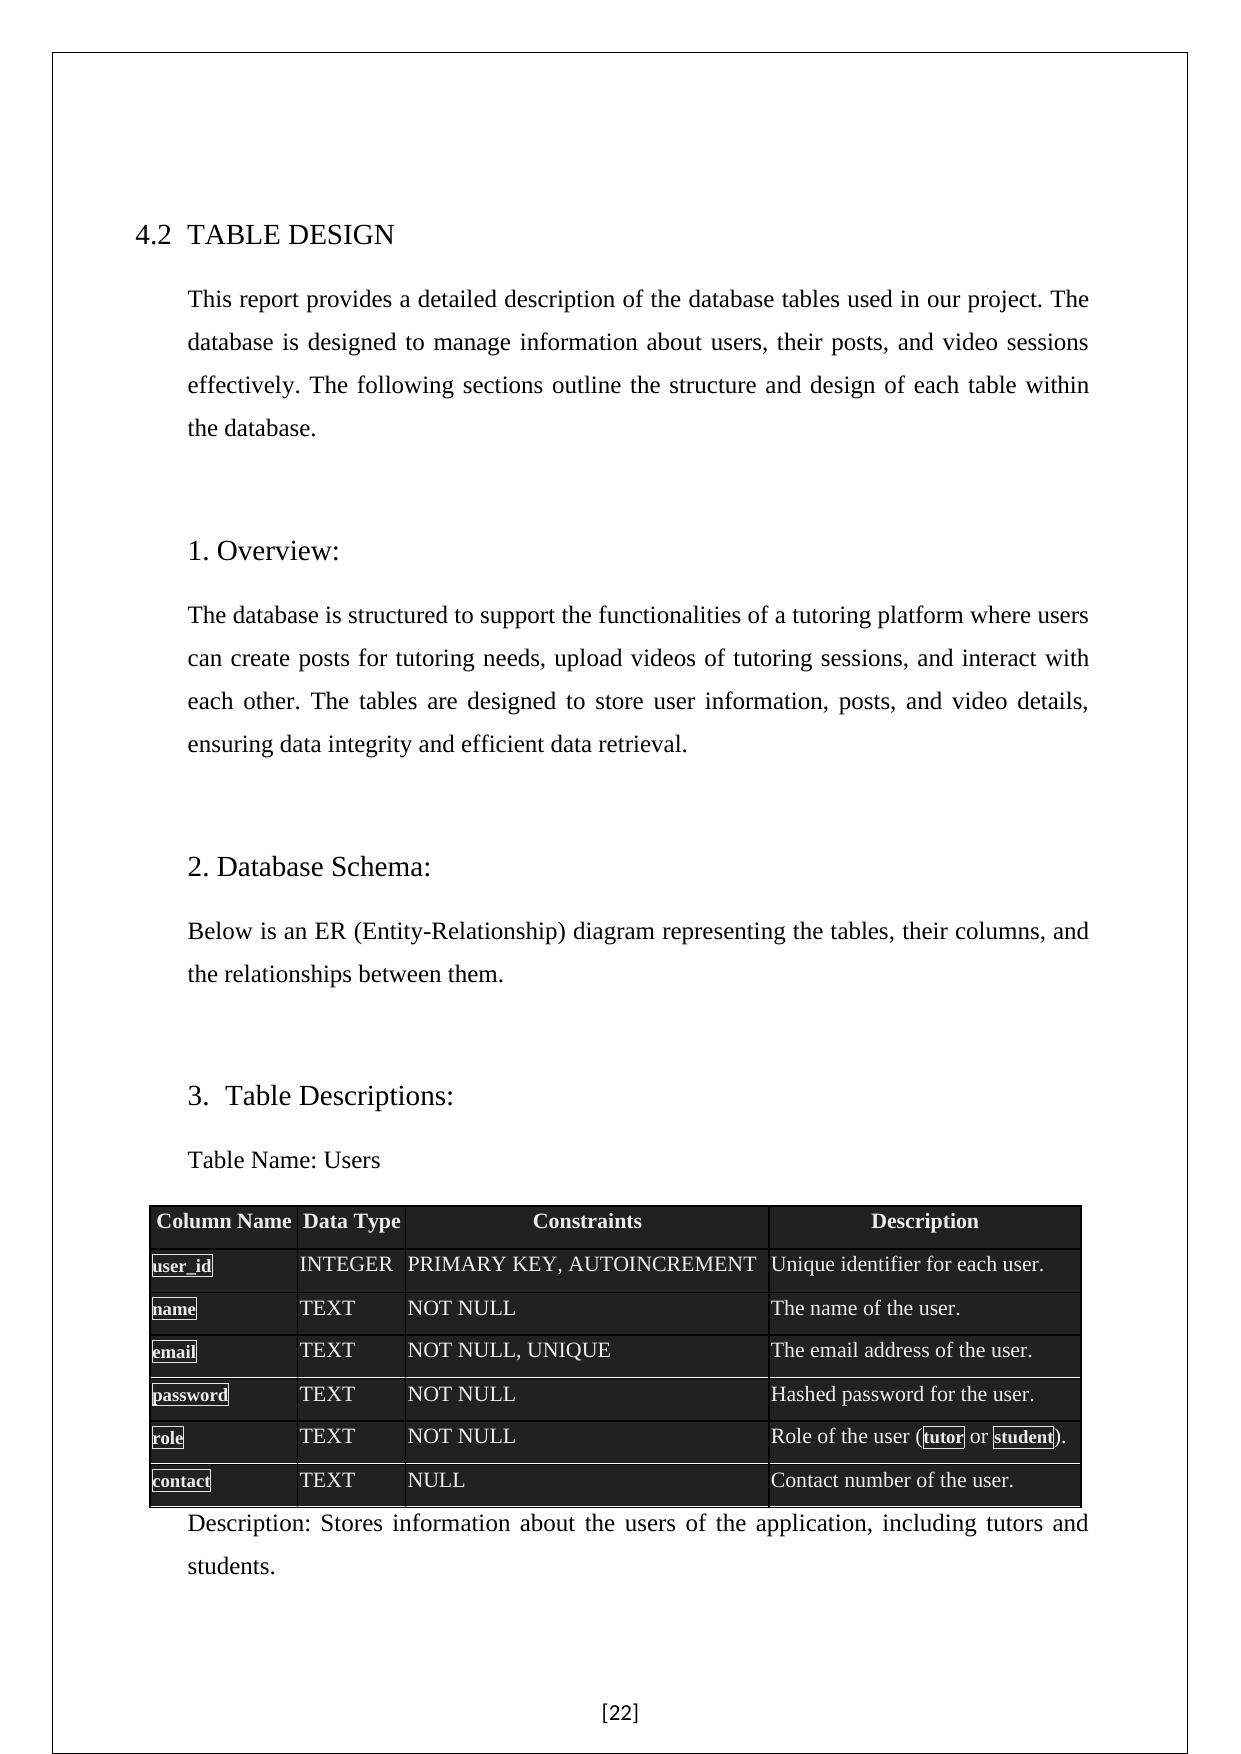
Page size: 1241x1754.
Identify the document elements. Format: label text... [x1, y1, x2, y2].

table_cell TEXT [298, 1422, 405, 1463]
text Description: Stores information about the users of the application, including tutors and students. [187, 1508, 1090, 1580]
table_header Constraints [406, 1207, 768, 1248]
text 1. Overview: [187, 533, 1090, 566]
list TABLE DESIGN [135, 217, 1090, 251]
table_cell INTEGER [298, 1250, 405, 1291]
table_cell The email address of the user. [770, 1336, 1080, 1377]
table_cell NOT NULL [406, 1422, 768, 1463]
text Table Name: Users [187, 1146, 1090, 1174]
table_cell TEXT [298, 1293, 405, 1334]
table_cell role [151, 1422, 297, 1463]
table_cell The name of the user. [770, 1293, 1080, 1334]
text 2. Database Schema: [187, 849, 1090, 882]
text Below is an ER (Entity-Relationship) diagram representing the tables, their columns, and the relationships between them. [187, 916, 1090, 988]
text This report provides a detailed description of the database tables used in our project. The database is designed to manage information about users, their posts, and video sessions effectively. The following sections outline the structure and design of each table within the database. [187, 284, 1090, 442]
text The database is structured to support the functionalities of a tutoring platform where users can create posts for tutoring needs, upload videos of tutoring sessions, and interact with each other. The tables are designed to store user information, posts, and video details, ensuring data integrity and efficient data retrieval. [187, 600, 1090, 758]
table_cell PRIMARY KEY, AUTOINCREMENT [406, 1250, 768, 1291]
table_cell email [151, 1336, 297, 1377]
table_cell password [151, 1379, 297, 1420]
table_cell NULL [406, 1465, 768, 1506]
table_cell Unique identifier for each user. [770, 1250, 1080, 1291]
table_header Description [770, 1207, 1080, 1248]
table_cell NOT NULL [406, 1293, 768, 1334]
table_cell name [151, 1293, 297, 1334]
table_cell contact [151, 1465, 297, 1506]
table_cell Role of the user (tutor or student). [770, 1422, 1080, 1463]
table_header Data Type [298, 1207, 405, 1248]
table_cell NOT NULL, UNIQUE [406, 1336, 768, 1377]
table_cell Hashed password for the user. [770, 1379, 1080, 1420]
table_header Column Name [151, 1207, 297, 1248]
table_cell TEXT [298, 1465, 405, 1506]
table_cell user_id [151, 1250, 297, 1291]
table_cell TEXT [298, 1379, 405, 1420]
table_cell TEXT [298, 1336, 405, 1377]
table_cell Contact number of the user. [770, 1465, 1080, 1506]
list Table Descriptions: [187, 1078, 1090, 1112]
table_cell NOT NULL [406, 1379, 768, 1420]
